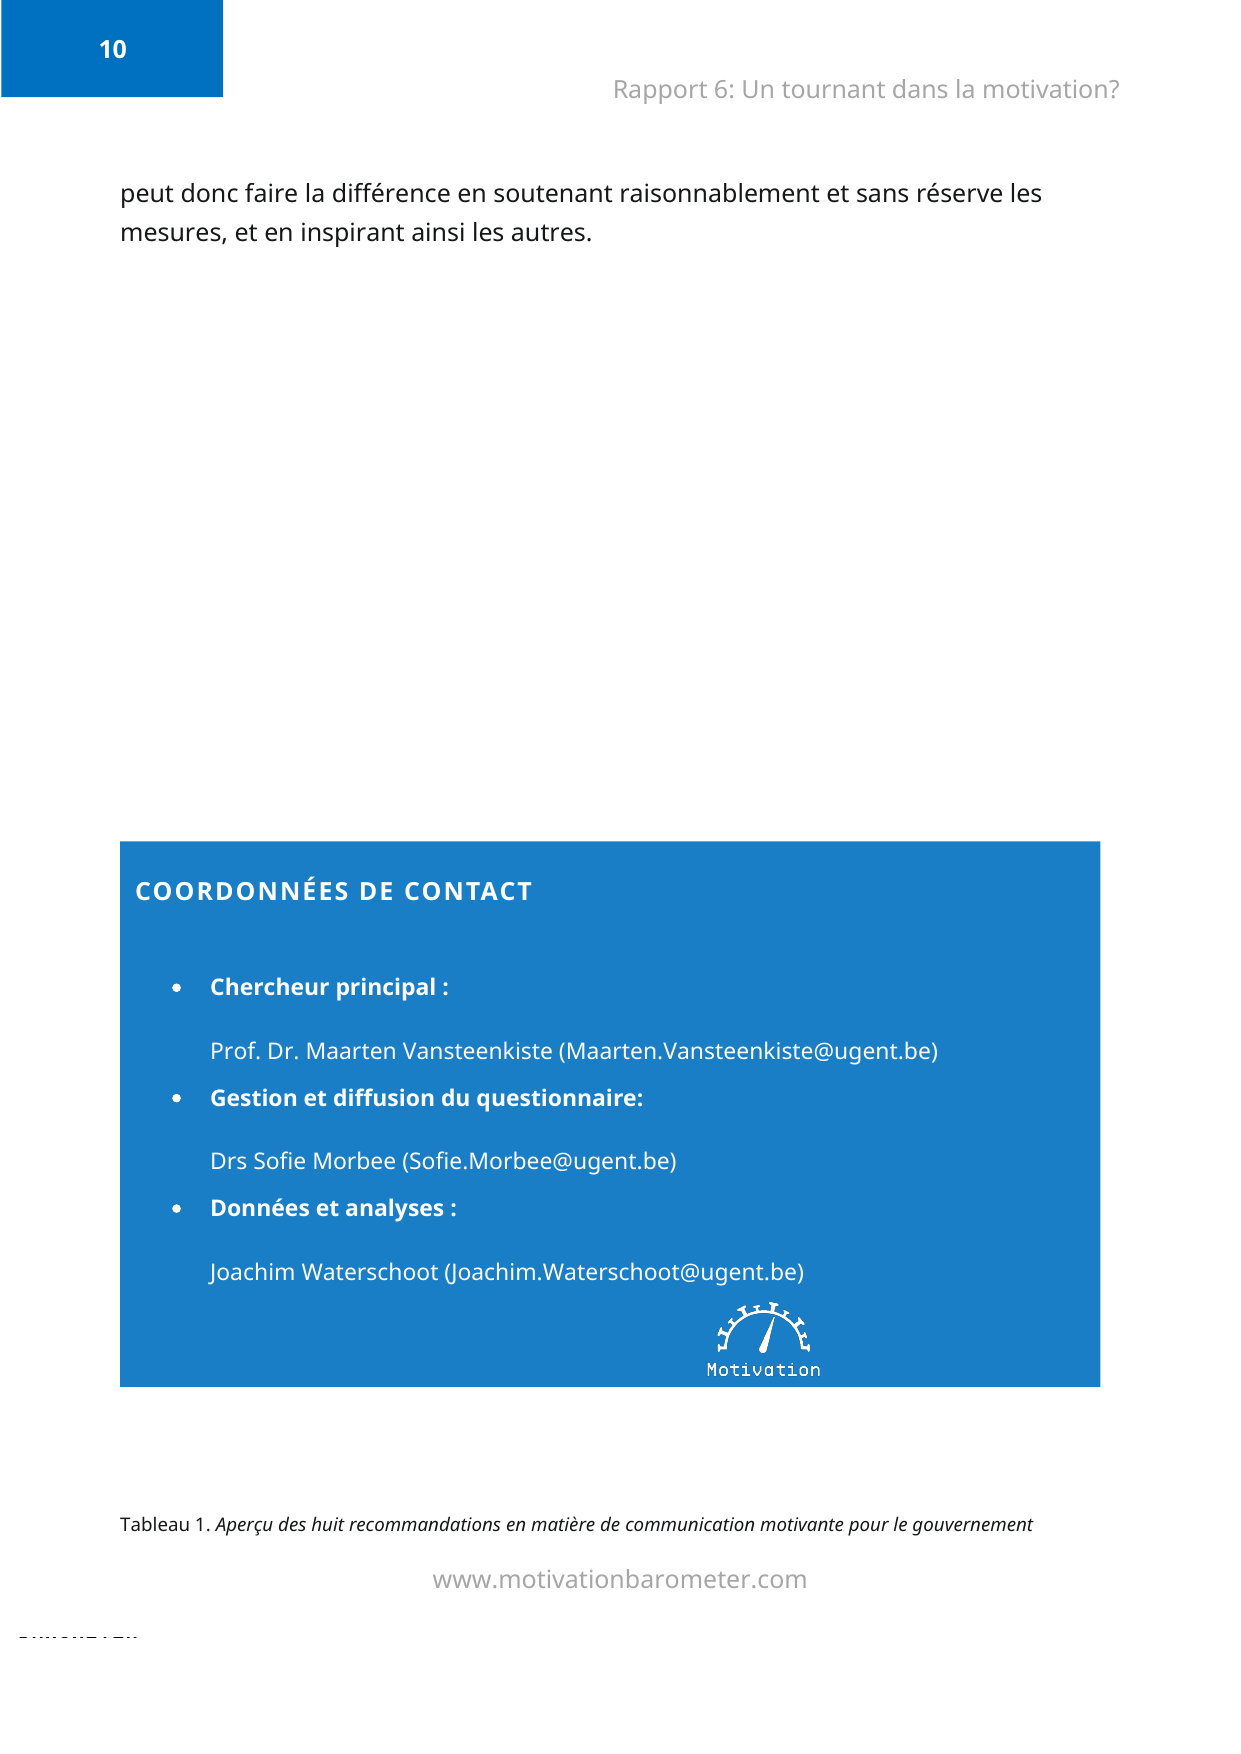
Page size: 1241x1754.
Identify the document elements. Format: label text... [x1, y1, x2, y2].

picture [666, 1302, 861, 1380]
text Tableau 1. Aperçu des huit recommandations en matière de communication motivante pour le gouvernement [120, 1511, 1120, 1537]
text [120, 176, 1120, 249]
